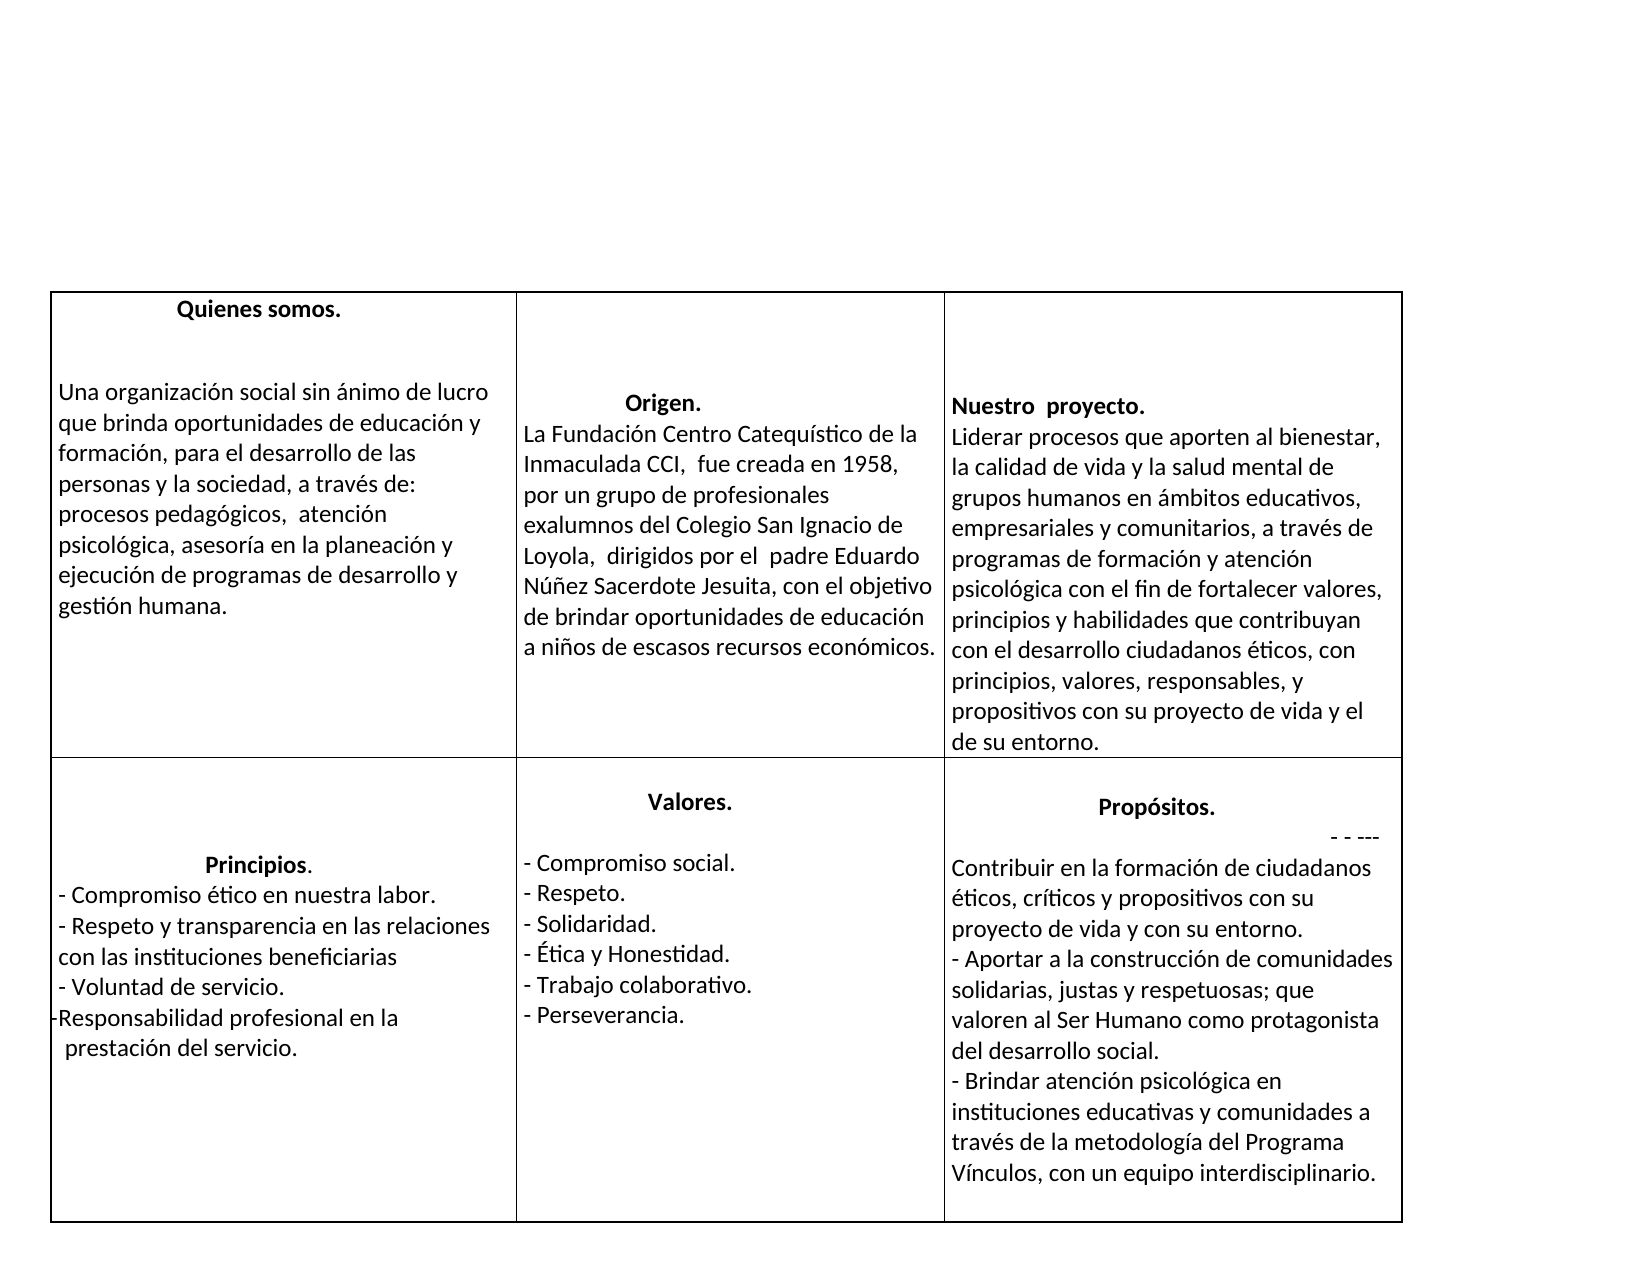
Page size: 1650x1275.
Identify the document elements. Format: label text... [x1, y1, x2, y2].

table_cell Principios. - Compromiso ético en nuestra labor. - Respeto y transparencia en las relaciones con las instituciones beneficiarias - Voluntad de servicio. Responsabilidad profesional en la prestación del servicio. [52, 758, 516, 1221]
table_header Origen. La Fundación Centro Catequístico de la Inmaculada CCI, fue creada en 1958, por un grupo de profesionales exalumnos del Colegio San Ignacio de Loyola, dirigidos por el padre Eduardo Núñez Sacerdote Jesuita, con el objetivo de brindar oportunidades de educación a niños de escasos recursos económicos. [517, 293, 944, 757]
table_header Nuestro proyecto. Liderar procesos que aporten al bienestar, la calidad de vida y la salud mental de grupos humanos en ámbitos educativos, empresariales y comunitarios, a través de programas de formación y atención psicológica con el fin de fortalecer valores, principios y habilidades que contribuyan con el desarrollo ciudadanos éticos, con principios, valores, responsables, y propositivos con su proyecto de vida y el de su entorno. [945, 293, 1401, 757]
table_cell Valores. - Compromiso social. - Respeto. - Solidaridad. - Ética y Honestidad. - Trabajo colaborativo. - Perseverancia. [517, 758, 944, 1221]
table_cell Propósitos. - - ---Contribuir en la formación de ciudadanos éticos, críticos y propositivos con su proyecto de vida y con su entorno. - Aportar a la construcción de comunidades solidarias, justas y respetuosas; que valoren al Ser Humano como protagonista del desarrollo social. - Brindar atención psicológica en instituciones educativas y comunidades a través de la metodología del Programa Vínculos, con un equipo interdisciplinario. [945, 758, 1401, 1221]
table_header Quienes somos. Una organización social sin ánimo de lucro que brinda oportunidades de educación y formación, para el desarrollo de las personas y la sociedad, a través de: procesos pedagógicos, atención psicológica, asesoría en la planeación y ejecución de programas de desarrollo y gestión humana. [52, 293, 516, 757]
